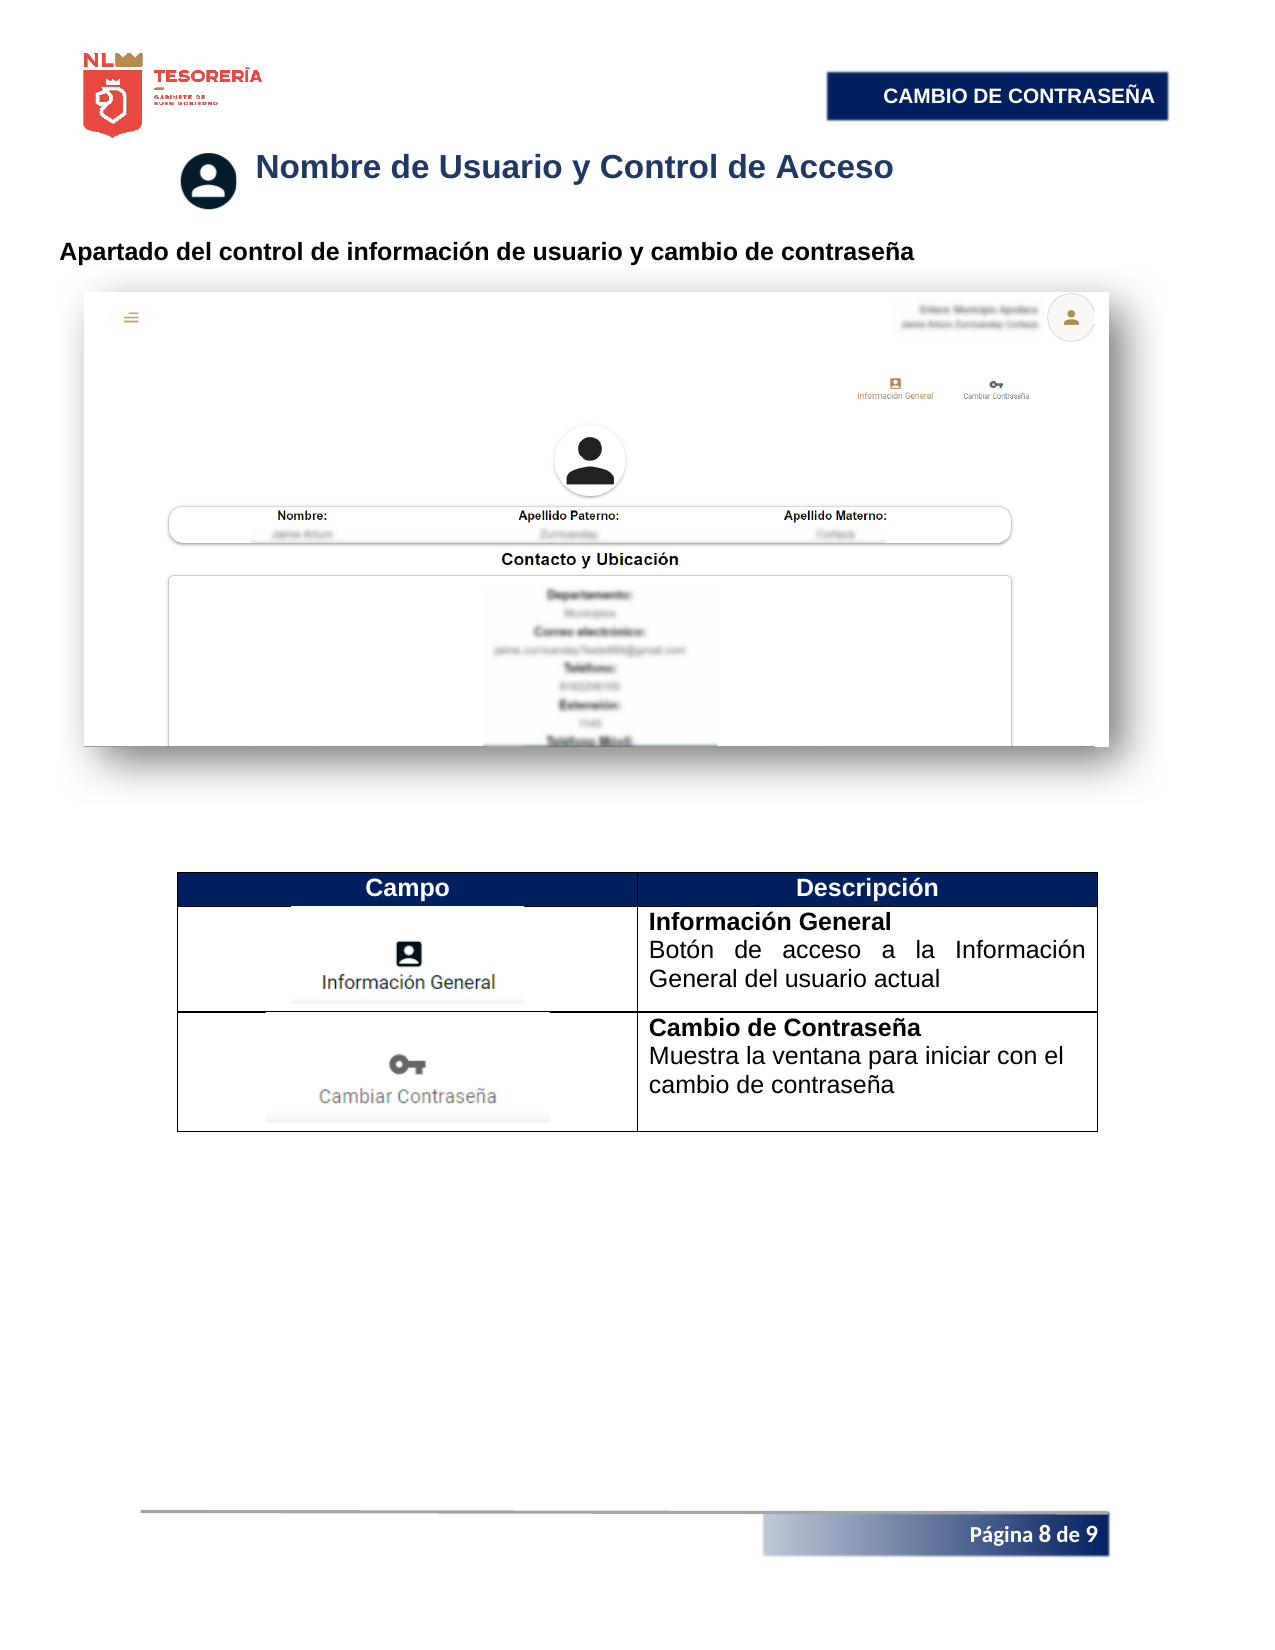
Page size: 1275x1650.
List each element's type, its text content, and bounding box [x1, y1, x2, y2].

picture [265, 1012, 550, 1127]
table_cell Información General Botón de acceso a la Información General del usuario actual [638, 907, 1097, 1011]
picture [79, 43, 264, 140]
table_cell Cambio de Contraseña Muestra la ventana para iniciar con el cambio de contraseña [638, 1013, 1097, 1131]
picture [291, 906, 525, 1008]
table_cell [178, 1013, 637, 1131]
picture [177, 148, 241, 216]
picture [84, 292, 1109, 747]
table_header Campo [178, 873, 637, 906]
table_header Descripción [638, 873, 1097, 906]
subtitle Nombre de Usuario y Control de Acceso [241, 148, 1098, 186]
table_cell [178, 907, 637, 1011]
